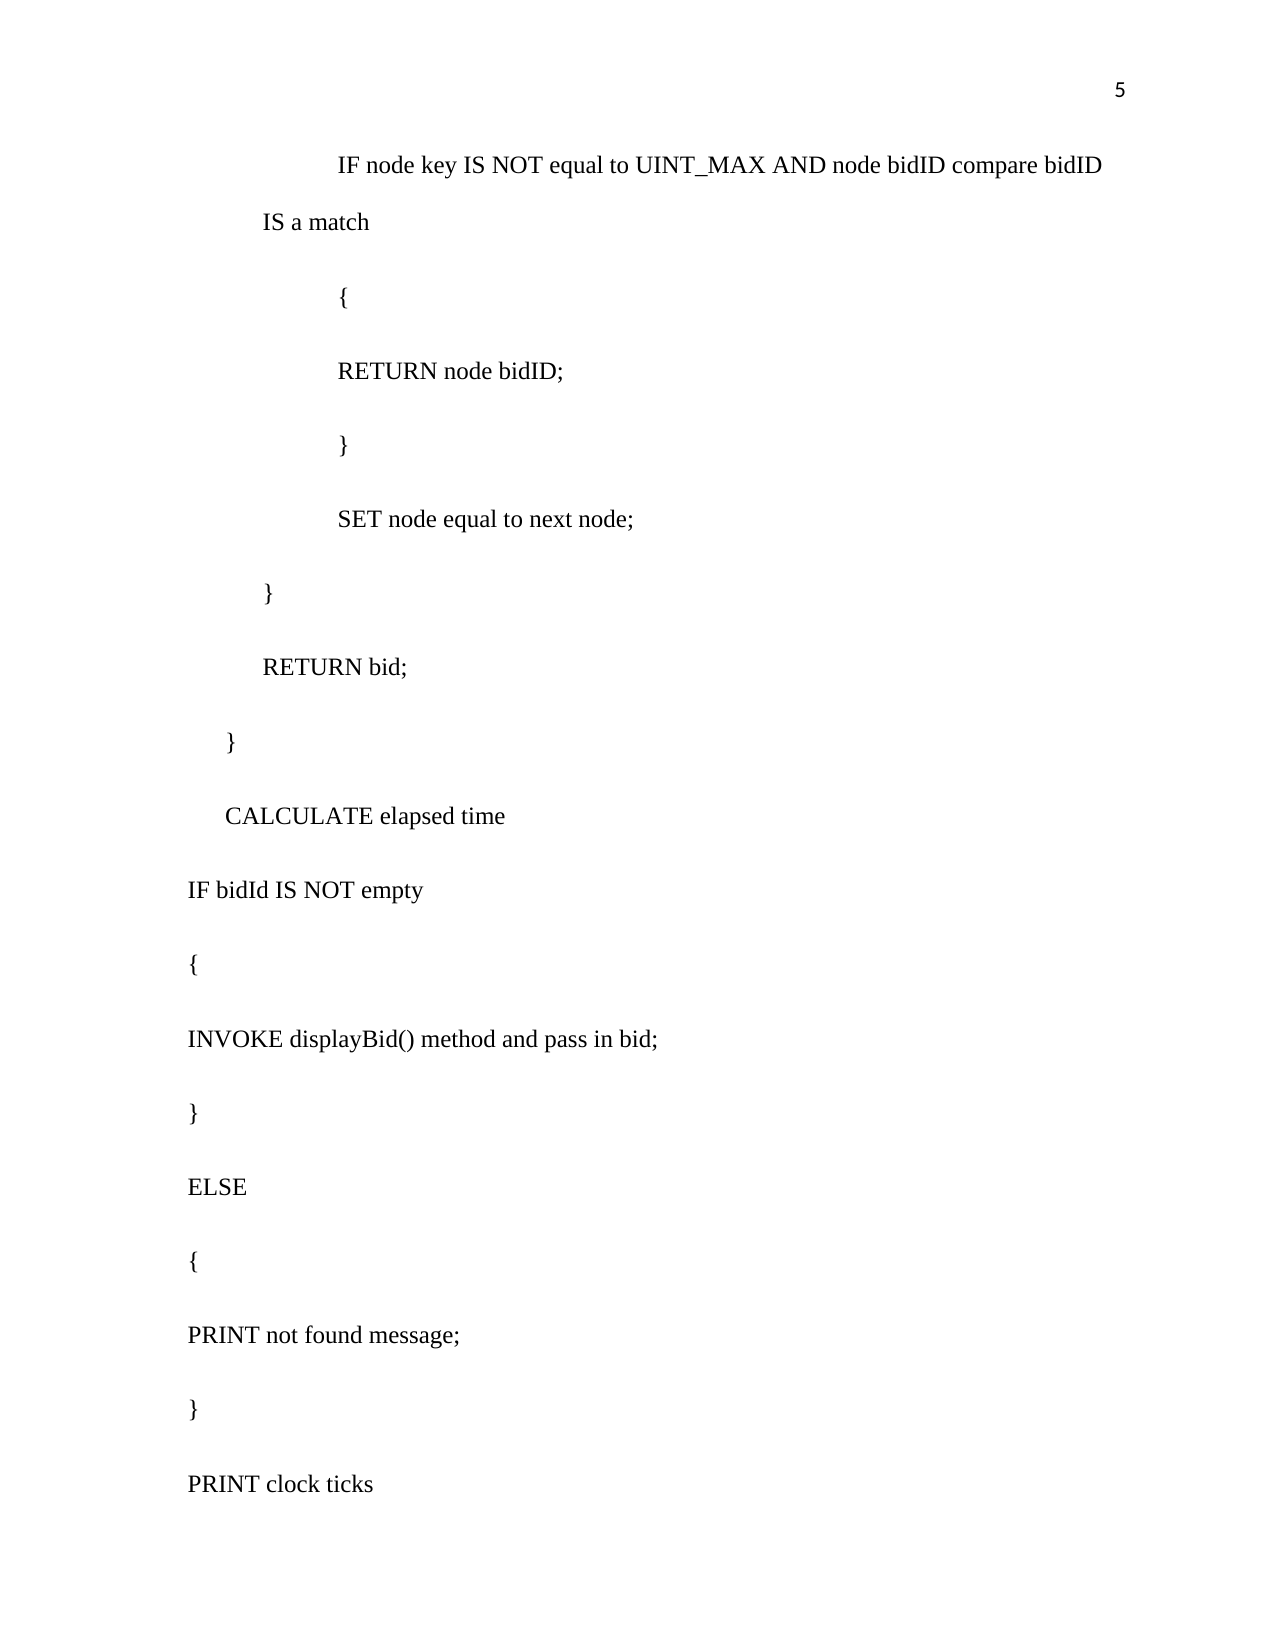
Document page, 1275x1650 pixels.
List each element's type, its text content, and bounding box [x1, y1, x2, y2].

text } [262, 430, 1125, 459]
text } [187, 1394, 1125, 1423]
text } [187, 1098, 1125, 1127]
text IF bidId IS NOT empty [187, 875, 1125, 904]
text { [187, 949, 1125, 978]
text RETURN bid; [262, 652, 1125, 681]
text { [187, 1246, 1125, 1275]
text CALCULATE elapsed time [187, 801, 1125, 830]
text { [262, 282, 1125, 310]
text SET node equal to next node; [262, 504, 1125, 533]
text ELSE [187, 1172, 1125, 1201]
text } [225, 727, 1125, 755]
text PRINT not found message; [187, 1320, 1125, 1349]
text } [262, 578, 1125, 607]
text RETURN node bidID; [262, 356, 1125, 384]
text IF node key IS NOT equal to UINT_MAX AND node bidID compare bidID IS a match [262, 150, 1125, 236]
text PRINT clock ticks [187, 1469, 1125, 1497]
text INVOKE displayBid() method and pass in bid; [187, 1024, 1125, 1052]
